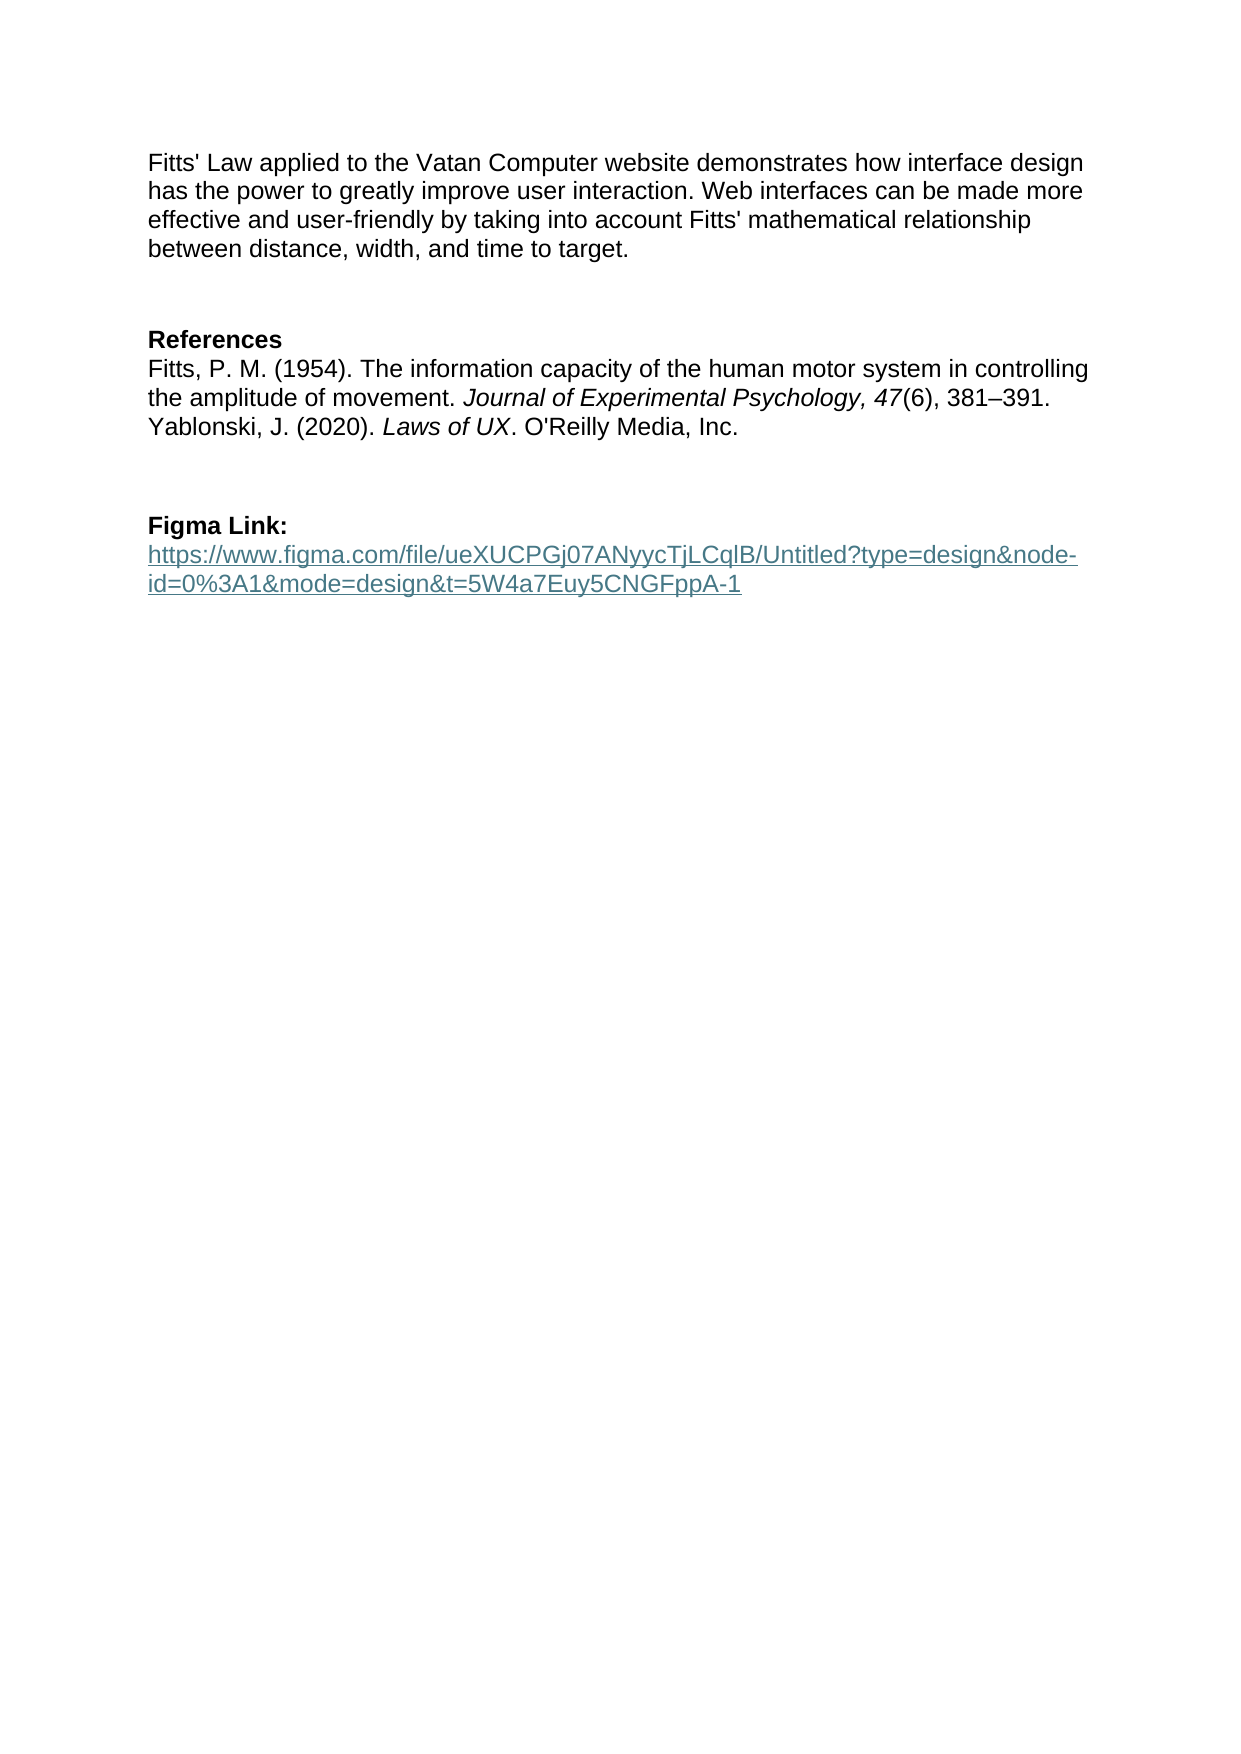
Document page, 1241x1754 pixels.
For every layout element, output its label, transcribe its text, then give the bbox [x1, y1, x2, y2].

text Yablonski, J. (2020). Laws of UX. O'Reilly Media, Inc. [148, 412, 1093, 440]
text https://www.figma.com/file/ueXUCPGj07ANyycTjLCqlB/Untitled?type=design&node-id=0%3A1&mode=design&t=5W4a7Euy5CNGFppA-1 [148, 540, 1093, 597]
text Figma Link: [148, 511, 1093, 540]
text Fitts' Law applied to the Vatan Computer website demonstrates how interface design has the power to greatly improve user interaction. Web interfaces can be made more effective and user-friendly by taking into account Fitts' mathematical relationship between distance, width, and time to target. [148, 148, 1093, 325]
text References [148, 325, 1093, 354]
text Fitts, P. M. (1954). The information capacity of the human motor system in controlling the amplitude of movement. Journal of Experimental Psychology, 47(6), 381–391. [148, 354, 1093, 412]
